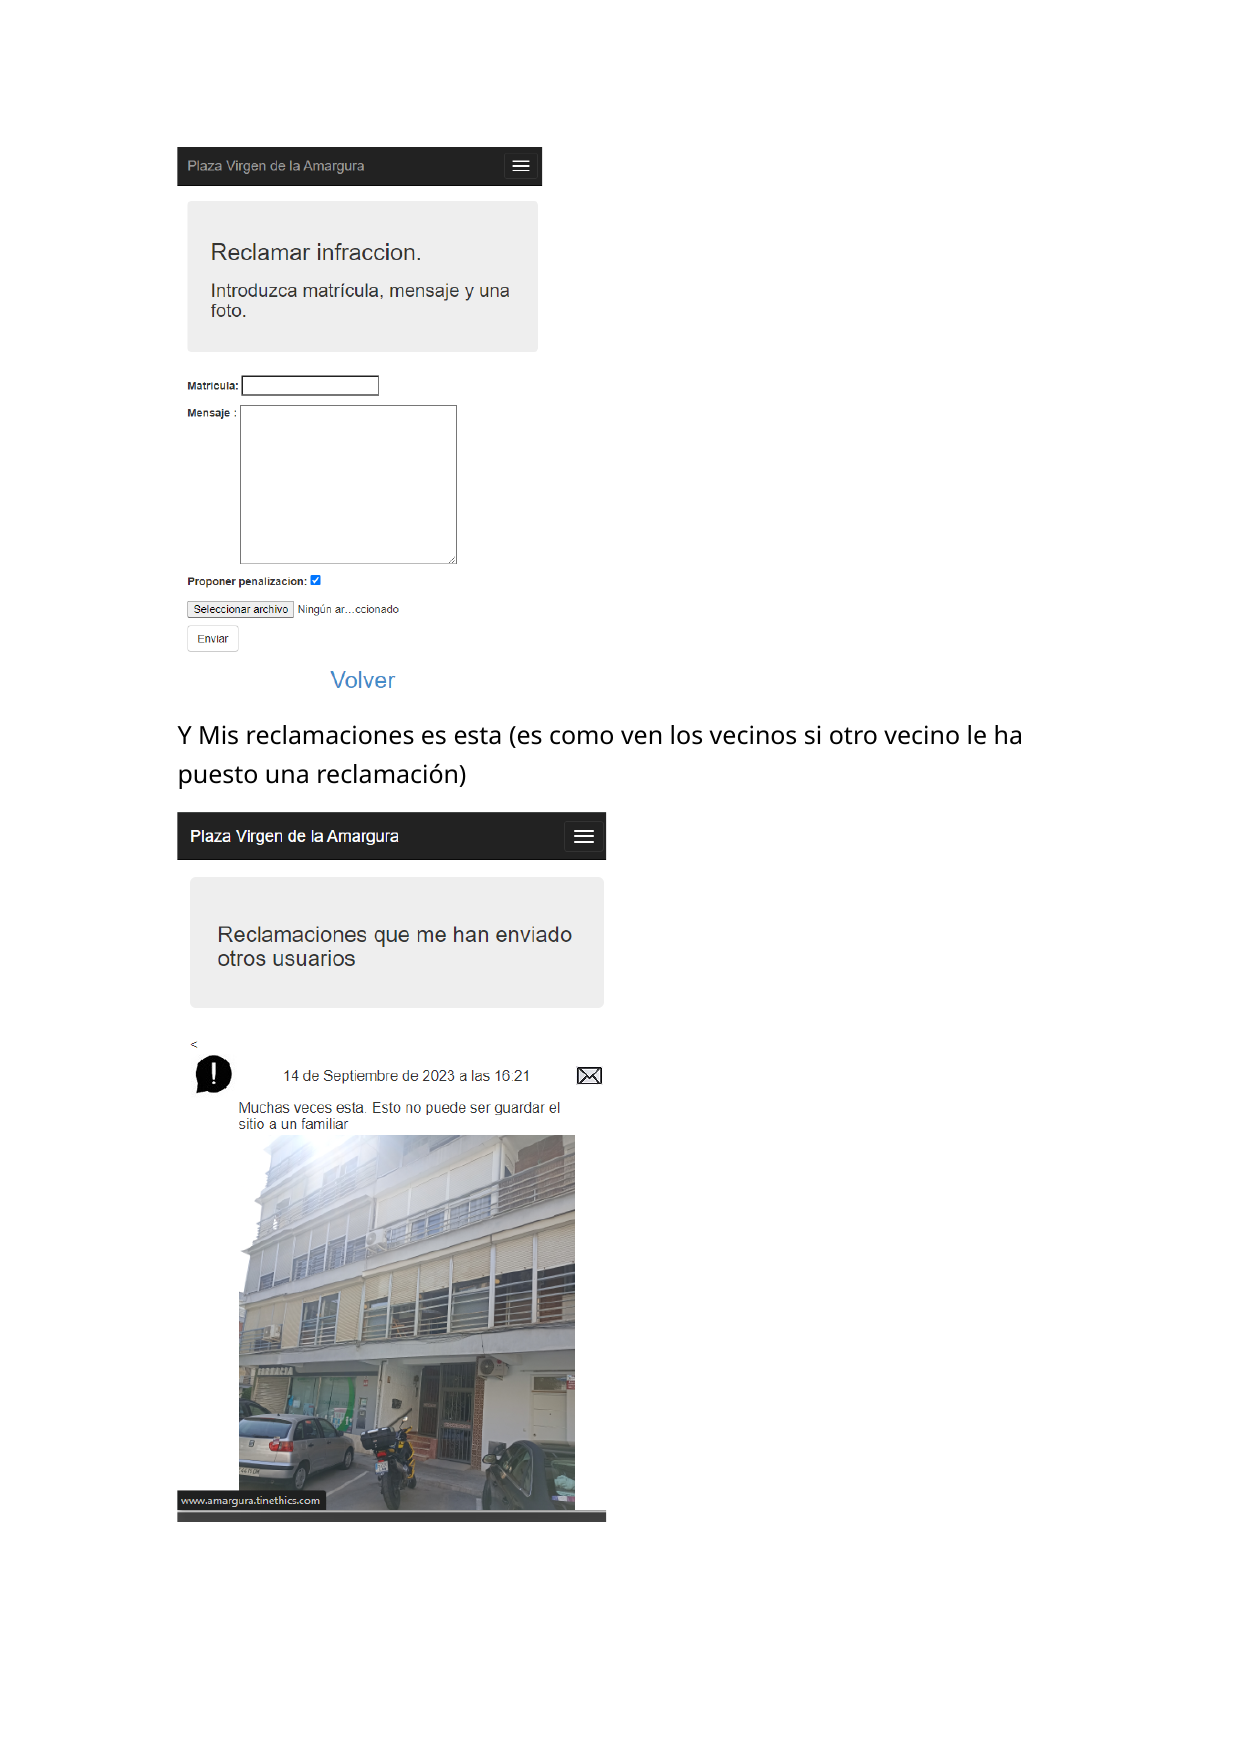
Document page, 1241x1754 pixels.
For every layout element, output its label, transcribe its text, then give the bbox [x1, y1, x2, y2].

text Y Mis reclamaciones es esta (es como ven los vecinos si otro vecino le ha puesto una reclamación) [177, 718, 1063, 791]
picture [177, 147, 543, 697]
picture [177, 812, 607, 1522]
